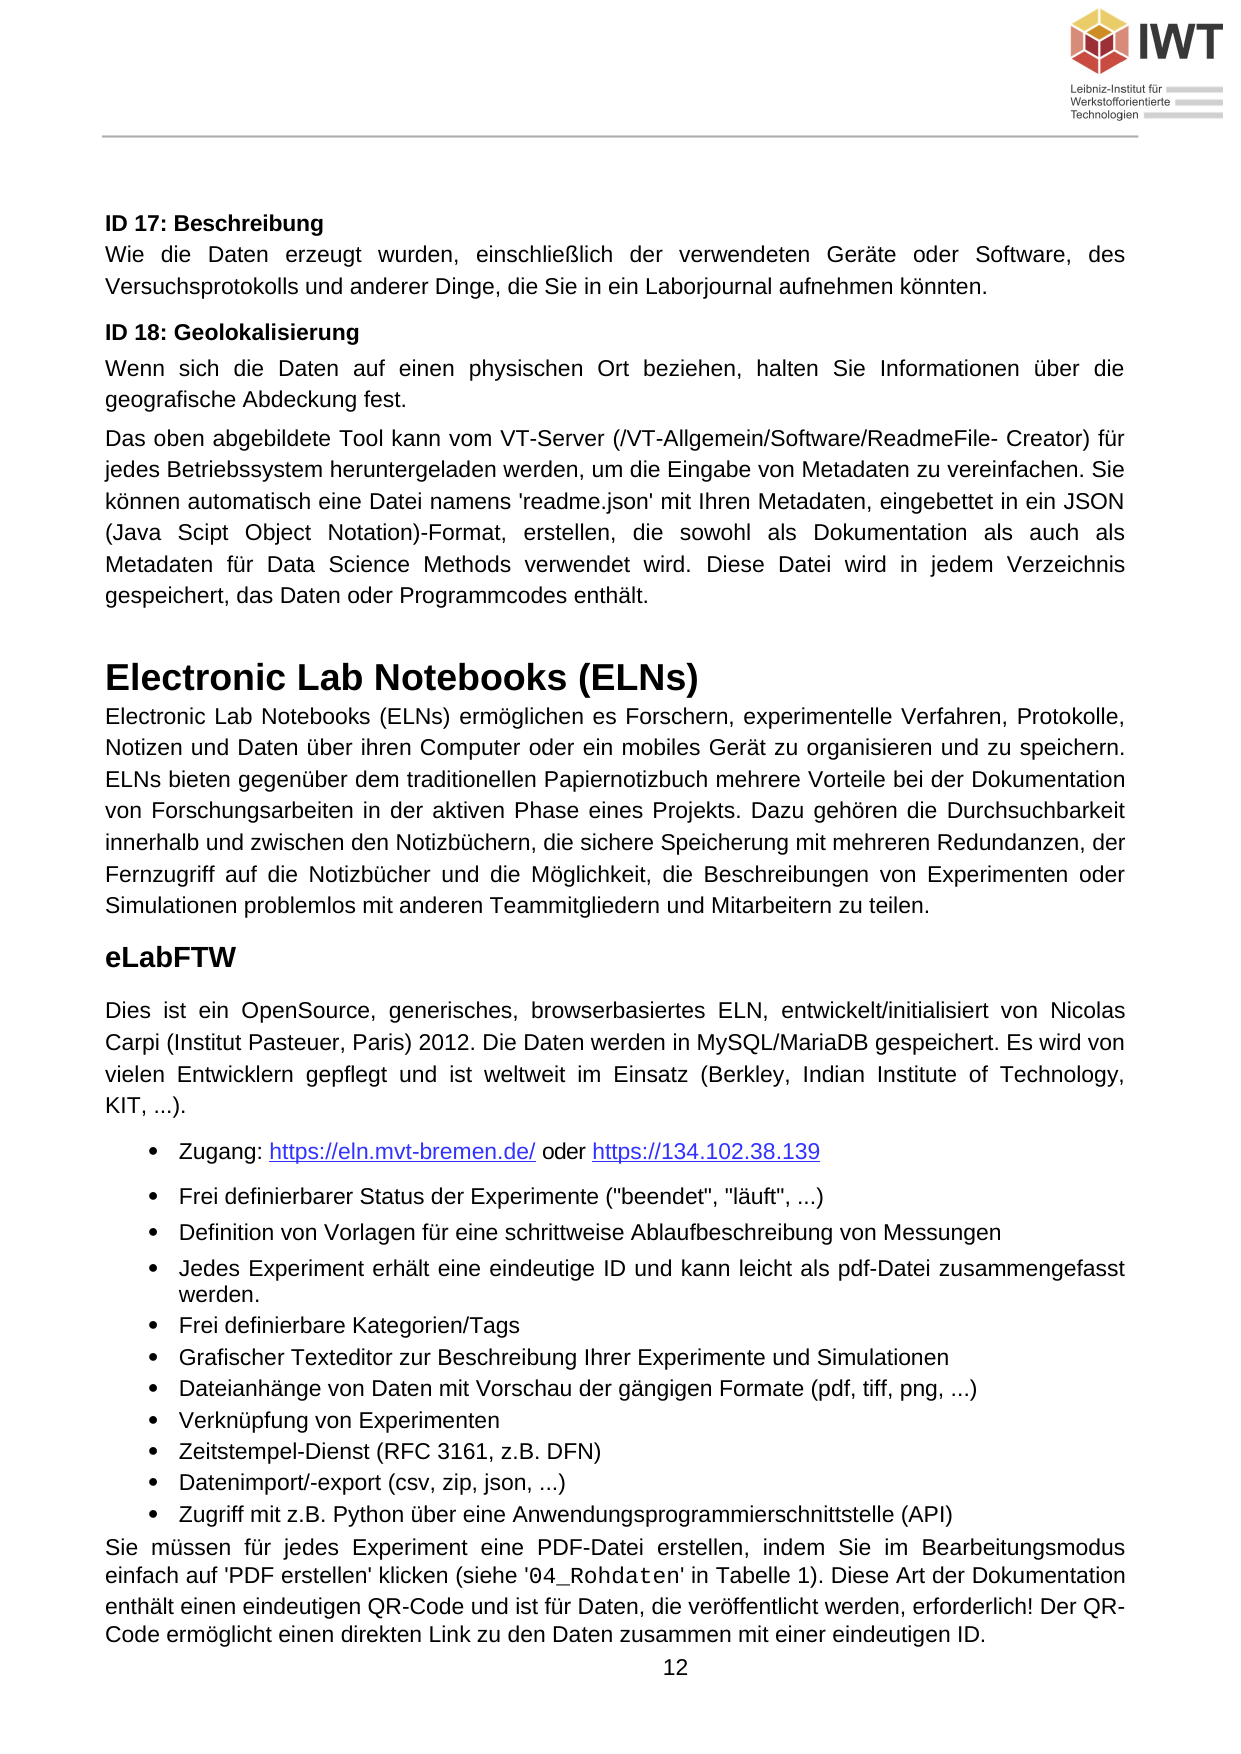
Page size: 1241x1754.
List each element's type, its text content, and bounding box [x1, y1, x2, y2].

list Datenimport/-export (csv, zip, json, ...) [149, 1469, 1126, 1496]
list Jedes Experiment erhält eine eindeutige ID und kann leicht als pdf-Datei zusammengefasst werden. [149, 1255, 1126, 1308]
text Das oben abgebildete Tool kann vom VT-Server (/VT-Allgemein/Software/ReadmeFile- Creator) für jedes Betriebssystem heruntergeladen werden, um die Eingabe von Metadaten zu vereinfachen. Sie können automatisch eine Datei namens 'readme.json' mit Ihren Metadaten, eingebettet in ein JSON (Java Scipt Object Notation)-Format, erstellen, die sowohl als Dokumentation als auch als Metadaten für Data Science Methods verwendet wird. Diese Datei wird in jedem Verzeichnis gespeichert, das Daten oder Programmcodes enthält. [105, 424, 1126, 609]
list Zugang: https://eln.mvt-bremen.de/ oder https://134.102.38.139 [149, 1138, 1126, 1164]
text Electronic Lab Notebooks (ELNs) ermöglichen es Forschern, experimentelle Verfahren, Protokolle, Notizen und Daten über ihren Computer oder ein mobiles Gerät zu organisieren und zu speichern. ELNs bieten gegenüber dem traditionellen Papiernotizbuch mehrere Vorteile bei der Dokumentation von Forschungsarbeiten in der aktiven Phase eines Projekts. Dazu gehören die Durchsuchbarkeit innerhalb und zwischen den Notizbüchern, die sichere Speicherung mit mehreren Redundanzen, der Fernzugriff auf die Notizbücher und die Möglichkeit, die Beschreibungen von Experimenten oder Simulationen problemlos mit anderen Teammitgliedern und Mitarbeitern zu teilen. [105, 703, 1126, 918]
list Frei definierbare Kategorien/Tags [149, 1312, 1126, 1339]
subtitle ID 18: Geolokalisierung [105, 319, 1126, 345]
text Dies ist ein OpenSource, generisches, browserbasiertes ELN, entwickelt/initialisiert von Nicolas Carpi (Institut Pasteuer, Paris) 2012. Die Daten werden in MySQL/MariaDB gespeichert. Es wird von vielen Entwicklern gepflegt und ist weltweit im Einsatz (Berkley, Indian Institute of Technology, KIT, ...). [105, 997, 1126, 1118]
text Sie müssen für jedes Experiment eine PDF-Datei erstellen, indem Sie im Bearbeitungsmodus einfach auf 'PDF erstellen' klicken (siehe '04_Rohdaten' in Tabelle 1). Diese Art der Dokumentation enthält einen eindeutigen QR-Code und ist für Daten, die veröffentlicht werden, erforderlich! Der QR-Code ermöglicht einen direkten Link zu den Daten zusammen mit einer eindeutigen ID. [105, 1534, 1126, 1648]
text Wie die Daten erzeugt wurden, einschließlich der verwendeten Geräte oder Software, des Versuchsprotokolls und anderer Dinge, die Sie in ein Laborjournal aufnehmen könnten. [105, 241, 1126, 299]
picture [1070, 8, 1223, 121]
text Wenn sich die Daten auf einen physischen Ort beziehen, halten Sie Informationen über die geografische Abdeckung fest. [105, 354, 1126, 412]
list Grafischer Texteditor zur Beschreibung Ihrer Experimente und Simulationen [149, 1344, 1126, 1370]
subtitle ID 17: Beschreibung [105, 209, 1126, 236]
list Frei definierbarer Status der Experimente ("beendet", "läuft", ...) [149, 1183, 1126, 1209]
list Verknüpfung von Experimenten [149, 1407, 1126, 1433]
list Zeitstempel-Dienst (RFC 3161, z.B. DFN) [149, 1438, 1126, 1464]
list Definition von Vorlagen für eine schrittweise Ablaufbeschreibung von Messungen [149, 1219, 1126, 1245]
list Zugriff mit z.B. Python über eine Anwendungsprogrammierschnittstelle (API) [149, 1501, 1126, 1527]
subtitle Electronic Lab Notebooks (ELNs) [105, 655, 1126, 698]
text eLabFTW [105, 940, 1126, 974]
list Dateianhänge von Daten mit Vorschau der gängigen Formate (pdf, tiff, png, ...) [149, 1375, 1126, 1402]
